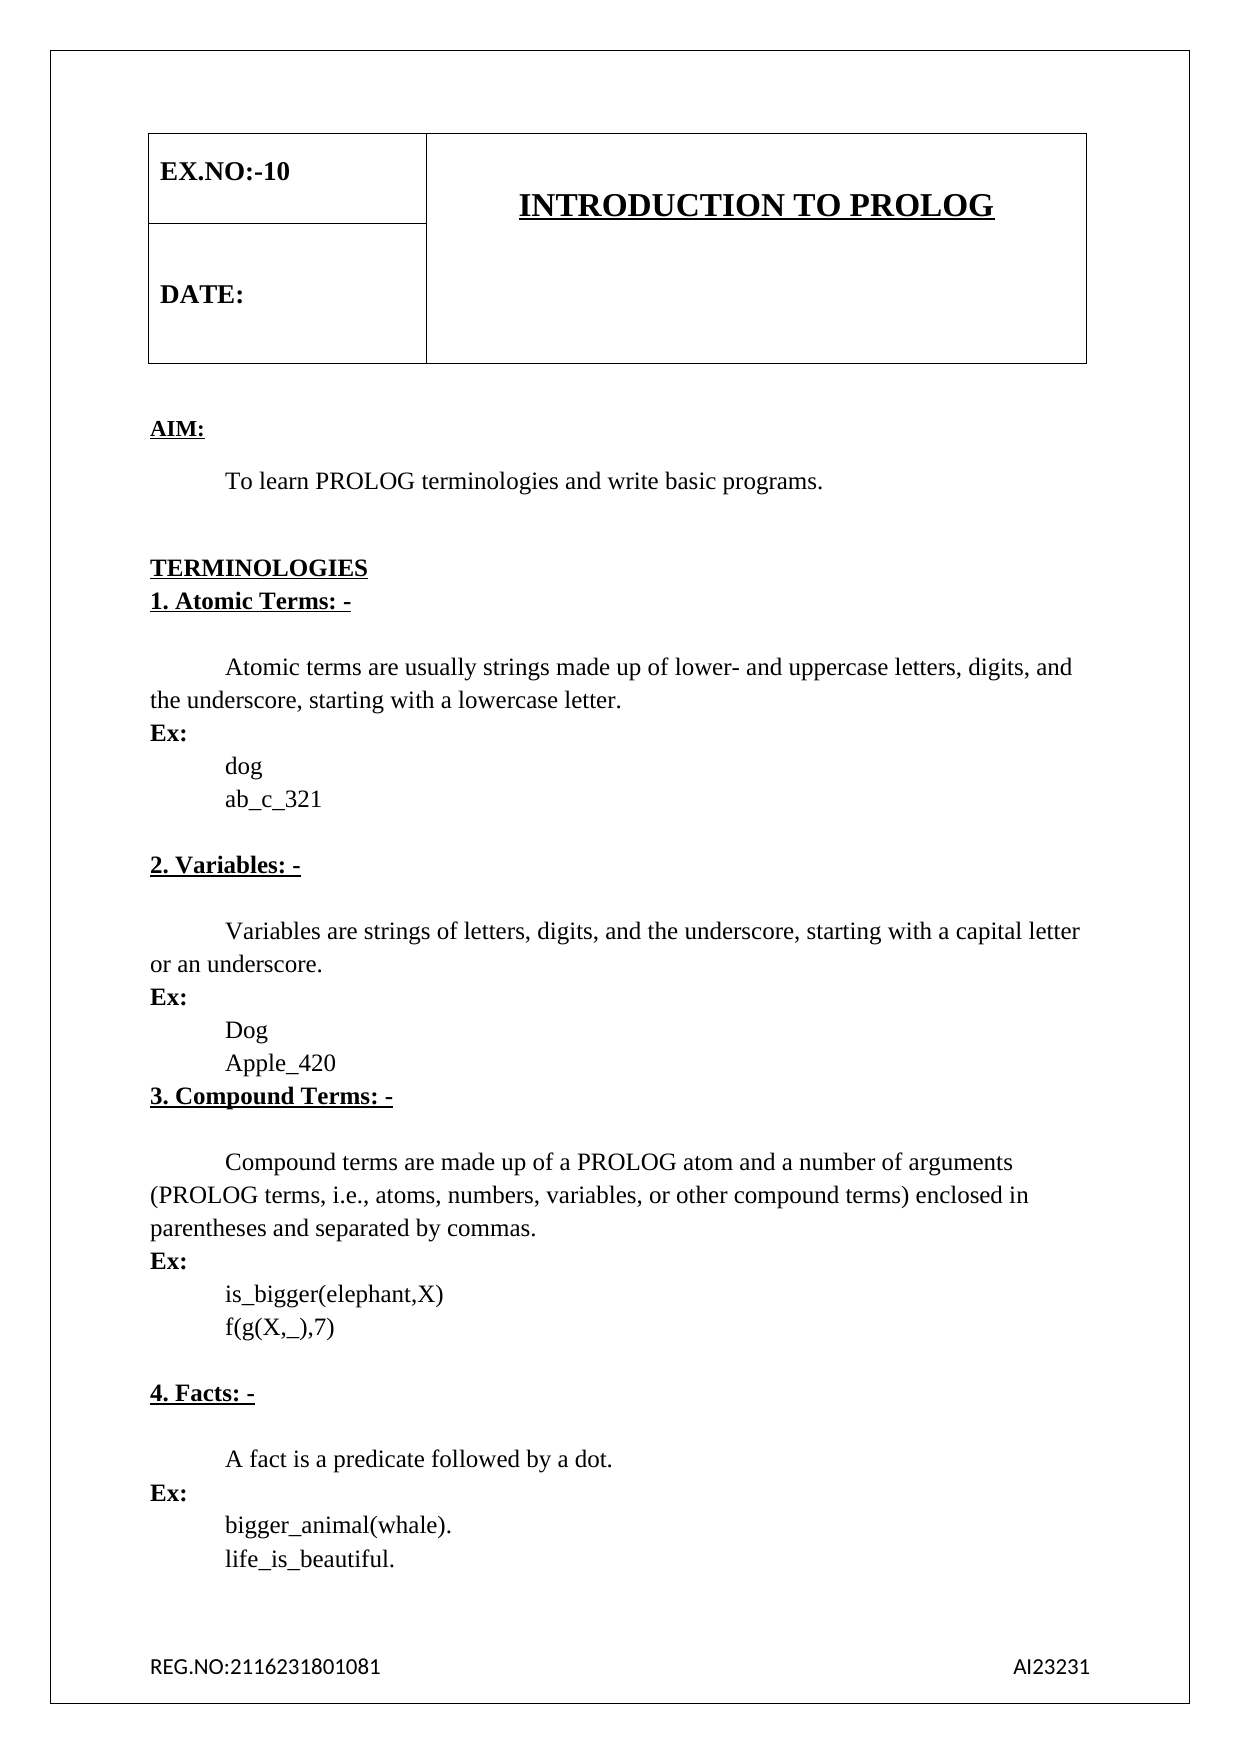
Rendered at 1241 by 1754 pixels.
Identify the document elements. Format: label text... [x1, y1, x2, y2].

text 4. Facts: - [150, 1378, 1090, 1407]
text Apple_420 [225, 1048, 1090, 1077]
text Ex: [150, 1478, 1090, 1506]
table_header EX.NO:-10 [149, 134, 426, 223]
text is_bigger(elephant,X) [150, 1279, 1090, 1308]
text Dog [150, 1015, 1090, 1044]
text Ex: [150, 1246, 1090, 1275]
text f(g(X,_),7) [150, 1312, 1090, 1341]
text To learn PROLOG terminologies and write basic programs. [150, 466, 1090, 495]
text bigger_animal(whale). [150, 1511, 1090, 1539]
text Atomic terms are usually strings made up of lower- and uppercase letters, digits, and the underscore, starting with a lowercase letter. [150, 652, 1090, 714]
text AIM: [150, 415, 1090, 441]
text Ex: [150, 982, 1090, 1011]
text Variables are strings of letters, digits, and the underscore, starting with a capital letter or an underscore. [150, 916, 1090, 978]
table_cell DATE: [149, 224, 426, 363]
text dog [150, 751, 1090, 780]
table_header INTRODUCTION TO PROLOG [427, 134, 1086, 363]
text 1. Atomic Terms: - [150, 586, 1090, 615]
text Compound terms are made up of a PROLOG atom and a number of arguments (PROLOG terms, i.e., atoms, numbers, variables, or other compound terms) enclosed in parentheses and separated by commas. [150, 1147, 1090, 1242]
text TERMINOLOGIES [150, 553, 1090, 582]
text Ex: [150, 718, 1090, 747]
text 2. Variables: - [150, 850, 1090, 879]
text A fact is a predicate followed by a dot. [150, 1444, 1090, 1473]
text life_is_beautiful. [150, 1544, 1090, 1572]
text 3. Compound Terms: - [150, 1081, 1090, 1110]
text ab_c_321 [150, 784, 1090, 813]
